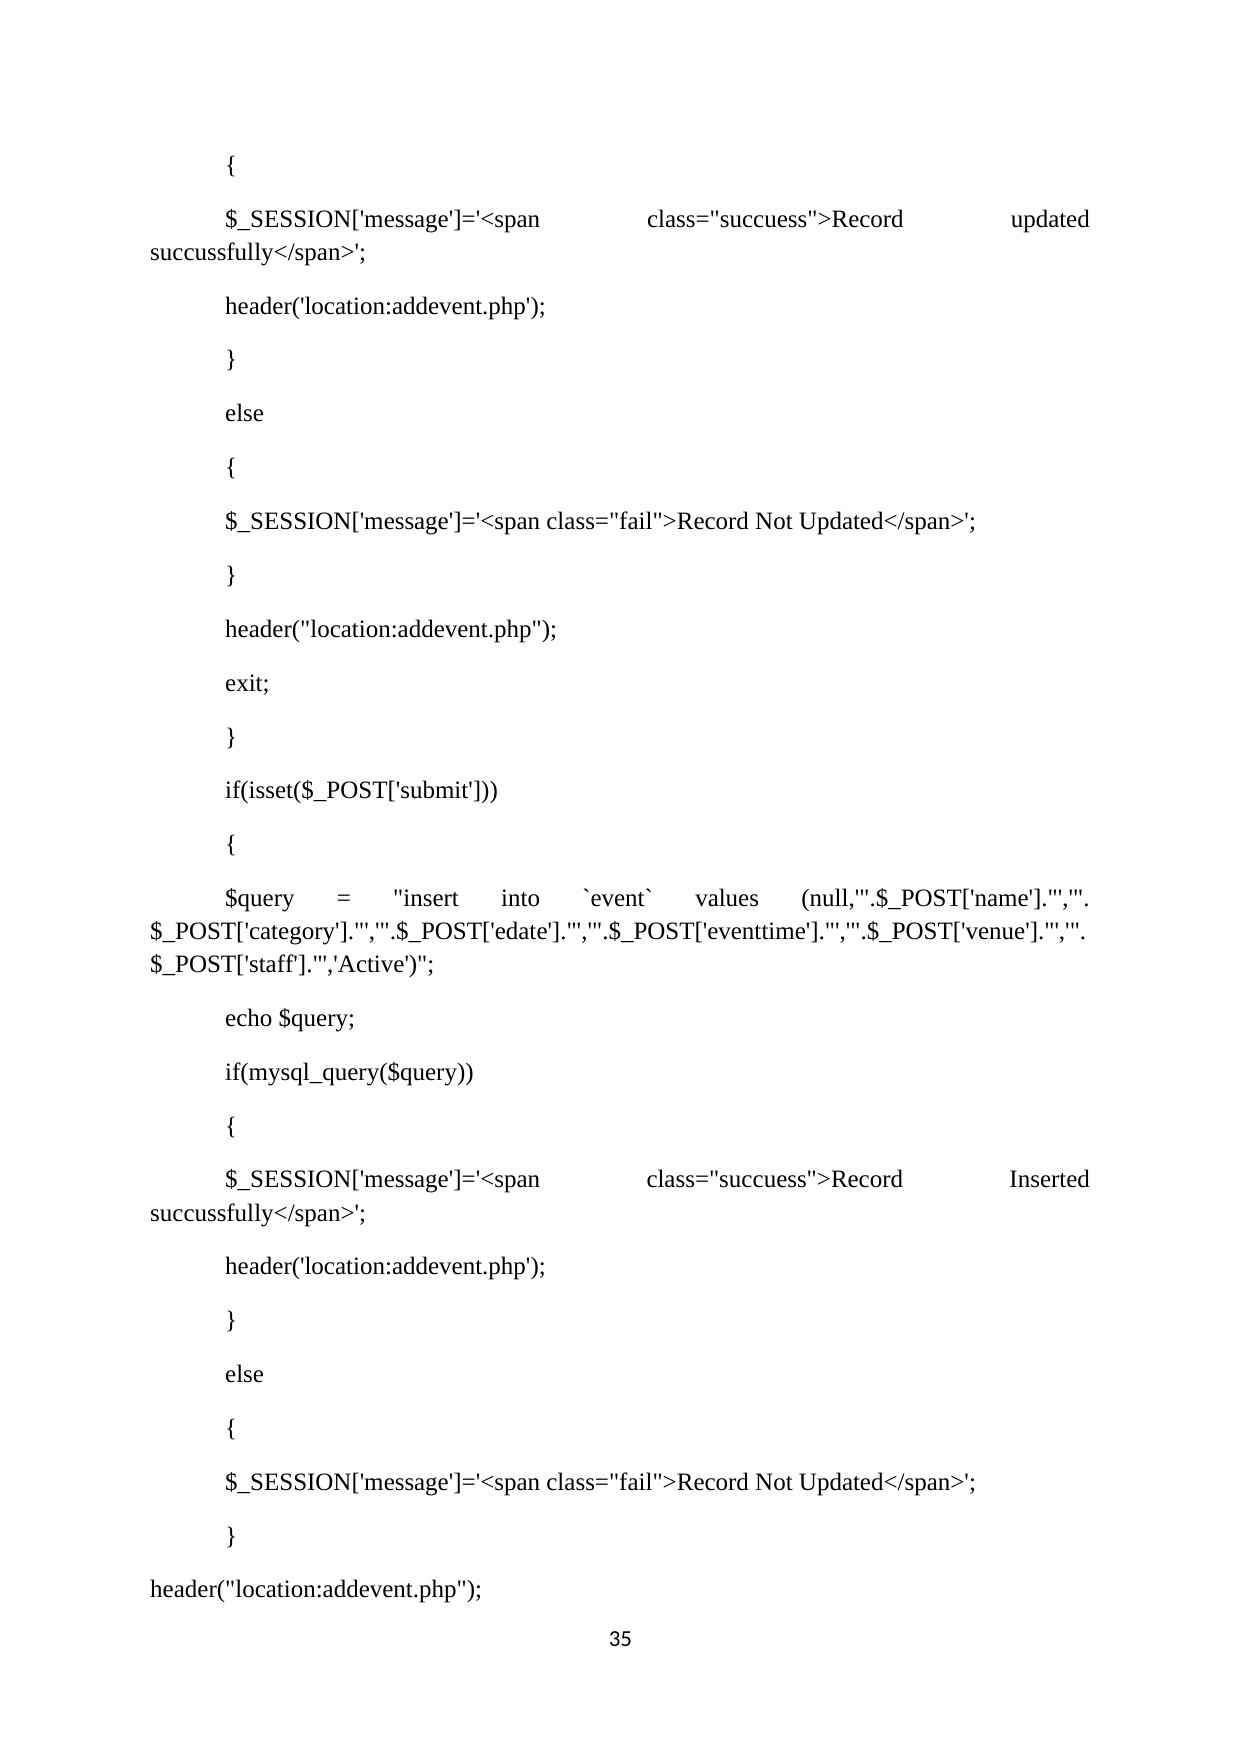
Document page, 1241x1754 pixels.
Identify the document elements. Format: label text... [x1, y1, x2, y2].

text header('location:addevent.php'); [150, 291, 1090, 319]
text { [150, 829, 1090, 858]
text header('location:addevent.php'); [150, 1251, 1090, 1280]
text $_SESSION['message']='<span class="fail">Record Not Updated</span>'; [150, 506, 1090, 535]
text { [150, 452, 1090, 481]
text $_SESSION['message']='<span class="fail">Record Not Updated</span>'; [150, 1467, 1090, 1496]
text else [150, 1359, 1090, 1388]
text $_SESSION['message']='<span class="succuess">Record Inserted succussfully</span>'; [150, 1164, 1090, 1226]
text header("location:addevent.php"); [150, 1574, 1090, 1603]
text } [150, 1305, 1090, 1334]
text header("location:addevent.php"); [150, 614, 1090, 643]
text { [150, 1413, 1090, 1442]
text exit; [150, 668, 1090, 696]
text { [150, 150, 1090, 179]
text { [150, 1111, 1090, 1139]
text if(mysql_query($query)) [150, 1057, 1090, 1086]
text echo $query; [150, 1003, 1090, 1032]
text $query = "insert into `event` values (null,'".$_POST['name']."','".$_POST['category']."','".$_POST['edate']."','".$_POST['eventtime']."','".$_POST['venue']."','".$_POST['staff']."','Active')"; [150, 883, 1090, 978]
text if(isset($_POST['submit'])) [150, 775, 1090, 804]
text } [150, 722, 1090, 750]
text } [150, 1521, 1090, 1549]
text $_SESSION['message']='<span class="succuess">Record updated succussfully</span>'; [150, 204, 1090, 266]
text } [150, 560, 1090, 589]
text else [150, 398, 1090, 427]
text } [150, 344, 1090, 373]
